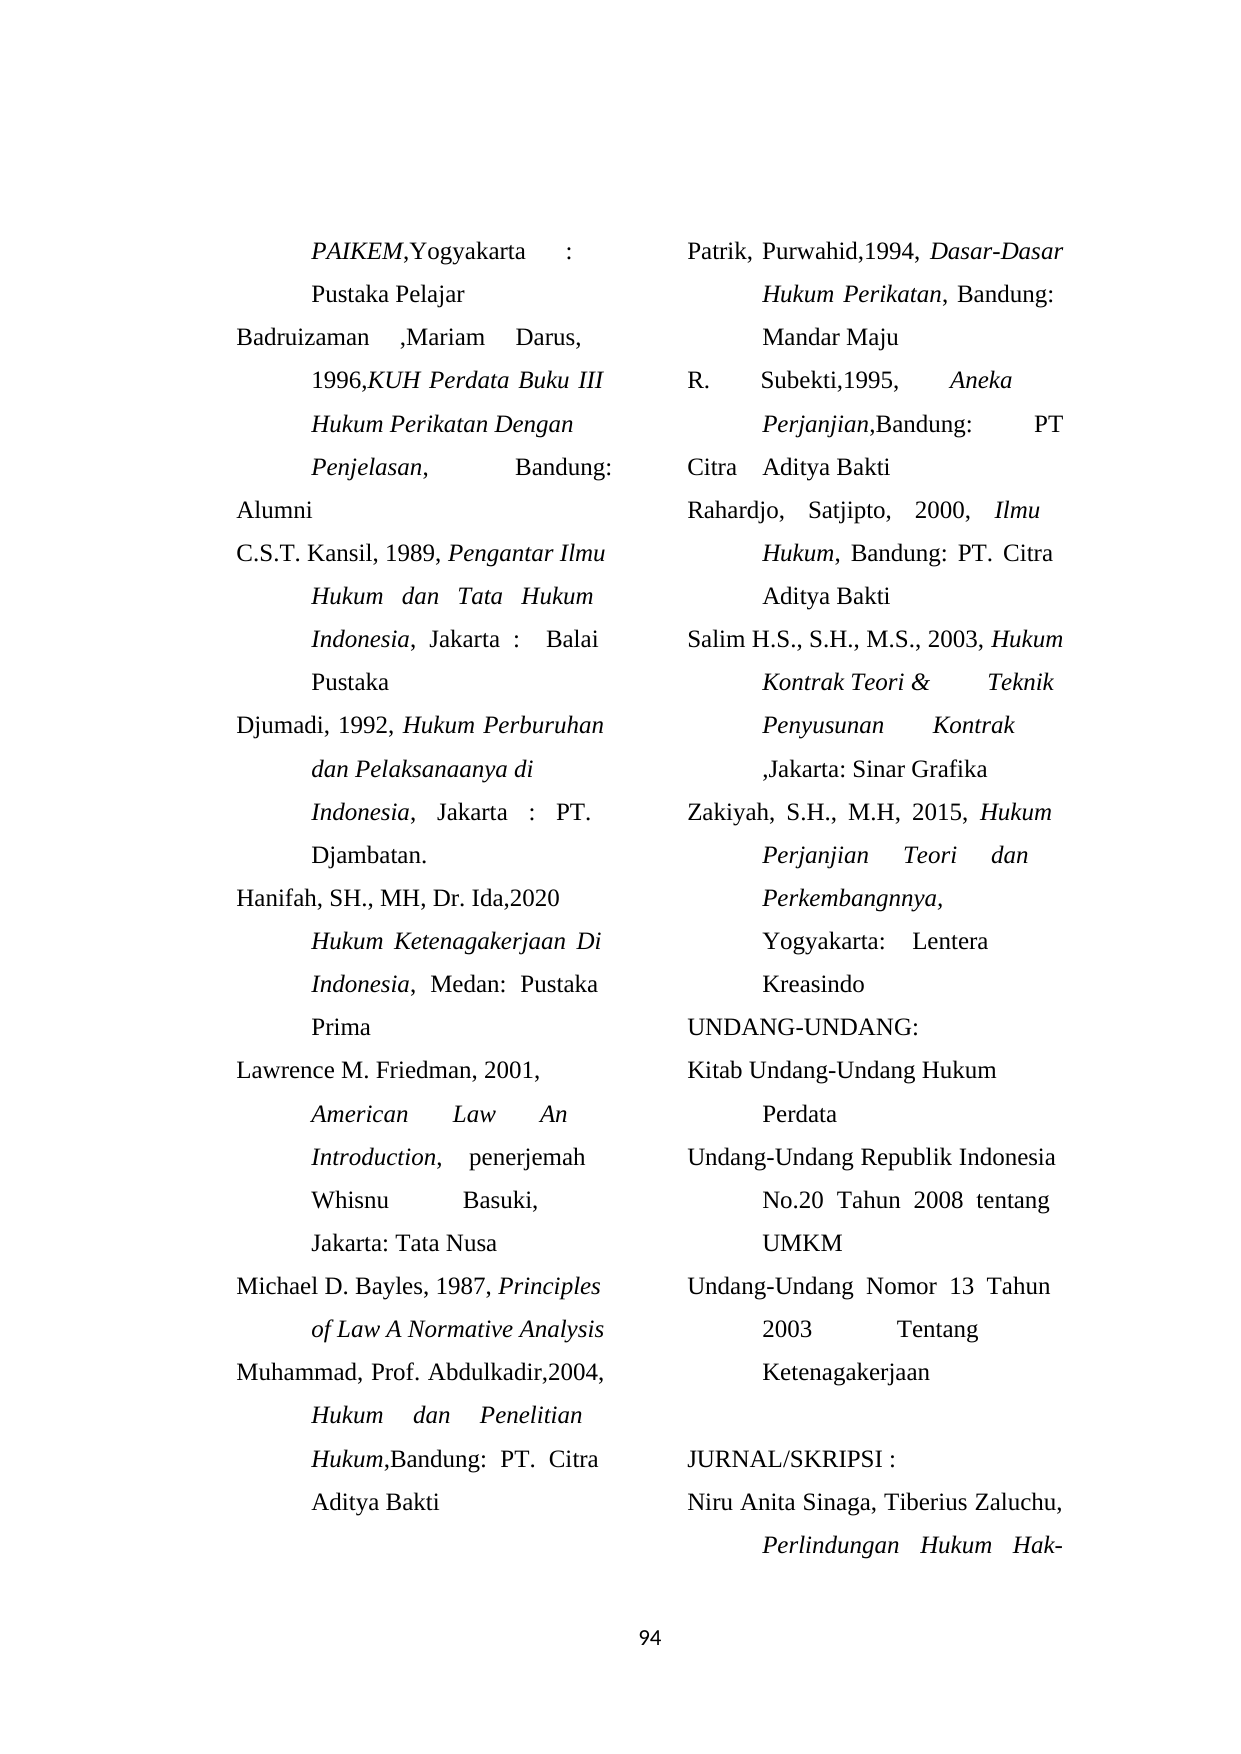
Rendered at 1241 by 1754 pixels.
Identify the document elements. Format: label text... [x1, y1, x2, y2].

text Djumadi, 1992, Hukum Perburuhan dan Pelaksanaanya di Indonesia, Jakarta : PT. Djambatan. [236, 711, 612, 869]
text Kitab Undang-Undang Hukum Perdata [687, 1056, 1063, 1127]
text Agus,Suprijono, 2009, Cooperative Learning: Teori dan Aplikasi PAIKEM,Yogyakarta : Pustaka Pelajar [236, 236, 612, 308]
text UNDANG-UNDANG: [687, 1012, 1063, 1041]
text Badruizaman ,Mariam Darus, 1996,KUH Perdata Buku III Hukum Perikatan Dengan Penjelasan, Bandung: Alumni [236, 322, 612, 524]
text Michael D. Bayles, 1987, Principles of Law A Normative Analysis [236, 1271, 612, 1343]
text Hanifah, SH., MH, Dr. Ida,2020 Hukum Ketenagakerjaan Di Indonesia, Medan: Pustaka Prima [236, 883, 612, 1041]
text Niru Anita Sinaga, Tiberius Zaluchu, Perlindungan Hukum Hak- Hak Pekerja Dalam Hubungan Ketenagakerjaan Di Indonesia,(2021) [687, 1487, 1063, 1559]
text Undang-Undang Nomor 13 Tahun 2003 Tentang Ketenagakerjaan [687, 1271, 1063, 1386]
text R. Subekti,1995, Aneka Perjanjian,Bandung: PT Citra Aditya Bakti [687, 366, 1063, 481]
text Patrik, Purwahid,1994, Dasar-Dasar Hukum Perikatan, Bandung: Mandar Maju [687, 236, 1063, 351]
text Lawrence M. Friedman, 2001, American Law An Introduction, penerjemah Whisnu Basuki, Jakarta: Tata Nusa [236, 1056, 612, 1257]
text C.S.T. Kansil, 1989, Pengantar Ilmu Hukum dan Tata Hukum Indonesia, Jakarta : Balai Pustaka [236, 538, 612, 696]
text Muhammad, Prof. Abdulkadir,2004, Hukum dan Penelitian Hukum,Bandung: PT. Citra Aditya Bakti [236, 1357, 612, 1516]
text Zakiyah, S.H., M.H, 2015, Hukum Perjanjian Teori dan Perkembangnnya, Yogyakarta: Lentera Kreasindo [687, 797, 1063, 998]
text Rahardjo, Satjipto, 2000, Ilmu Hukum, Bandung: PT. Citra Aditya Bakti [687, 495, 1063, 610]
text Salim H.S., S.H., M.S., 2003, Hukum Kontrak Teori & Teknik Penyusunan Kontrak ,Jakarta: Sinar Grafika [687, 624, 1063, 782]
text JURNAL/SKRIPSI : [687, 1444, 1063, 1472]
text Undang-Undang Republik Indonesia No.20 Tahun 2008 tentang UMKM [687, 1142, 1063, 1257]
